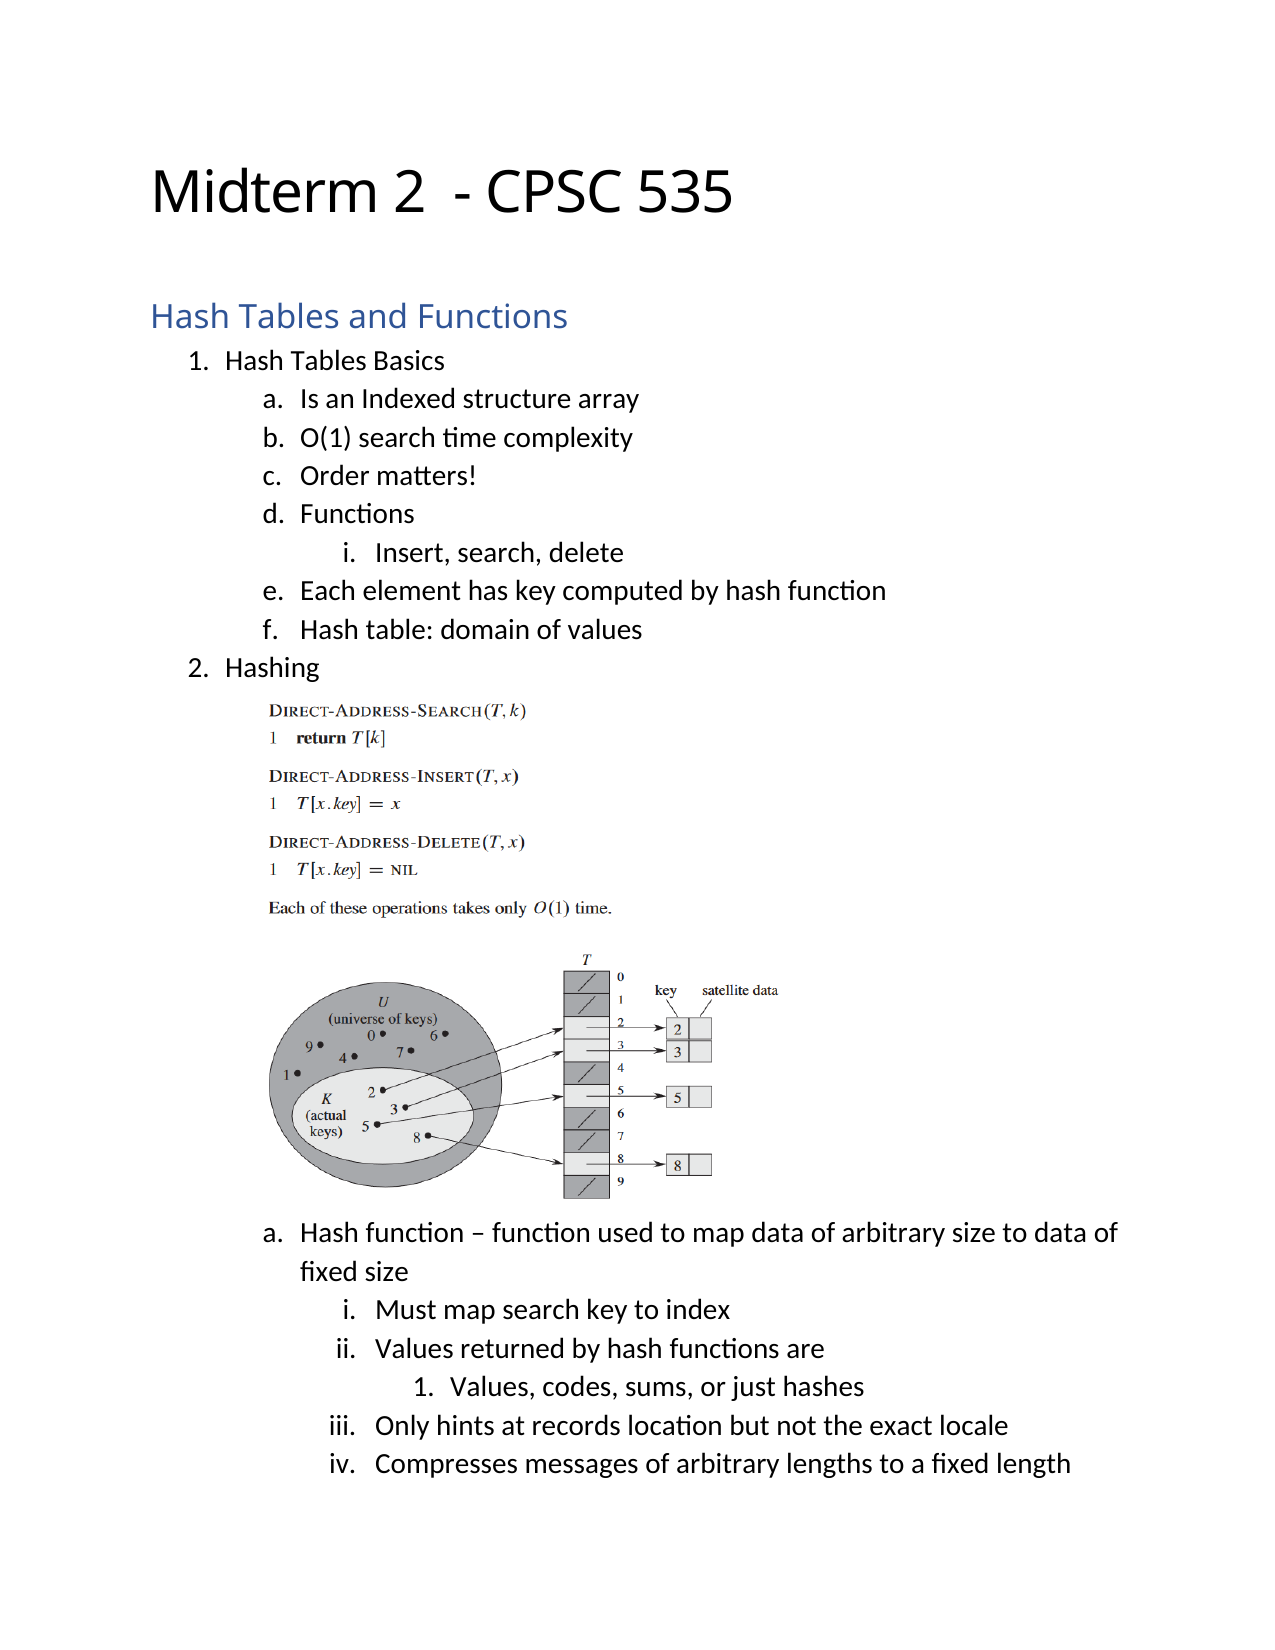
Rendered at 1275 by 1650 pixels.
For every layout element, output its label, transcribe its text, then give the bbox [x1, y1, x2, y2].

list Compresses messages of arbitrary lengths to a fixed length [356, 1445, 1125, 1481]
list Each element has key computed by hash function [262, 572, 1125, 608]
list Values, codes, sums, or just hashes [412, 1368, 1125, 1404]
list Hash function – function used to map data of arbitrary size to data of fixed size [262, 1214, 1125, 1288]
list O(1) search time complexity [262, 419, 1125, 454]
subtitle Hash Tables and Functions [150, 293, 1125, 338]
list Functions [262, 496, 1125, 531]
list Only hints at records location but not the exact locale [356, 1407, 1125, 1442]
list Insert, search, delete [356, 534, 1125, 570]
list Values returned by hash functions are [356, 1330, 1125, 1365]
list Hash Tables Basics [187, 342, 1125, 377]
picture [225, 687, 880, 1212]
list Order matters! [262, 457, 1125, 493]
list Hash table: domain of values [262, 611, 1125, 647]
list Is an Indexed structure array [262, 380, 1125, 416]
title Midterm 2 - CPSC 535 [150, 150, 1125, 229]
list Must map search key to index [356, 1291, 1125, 1327]
